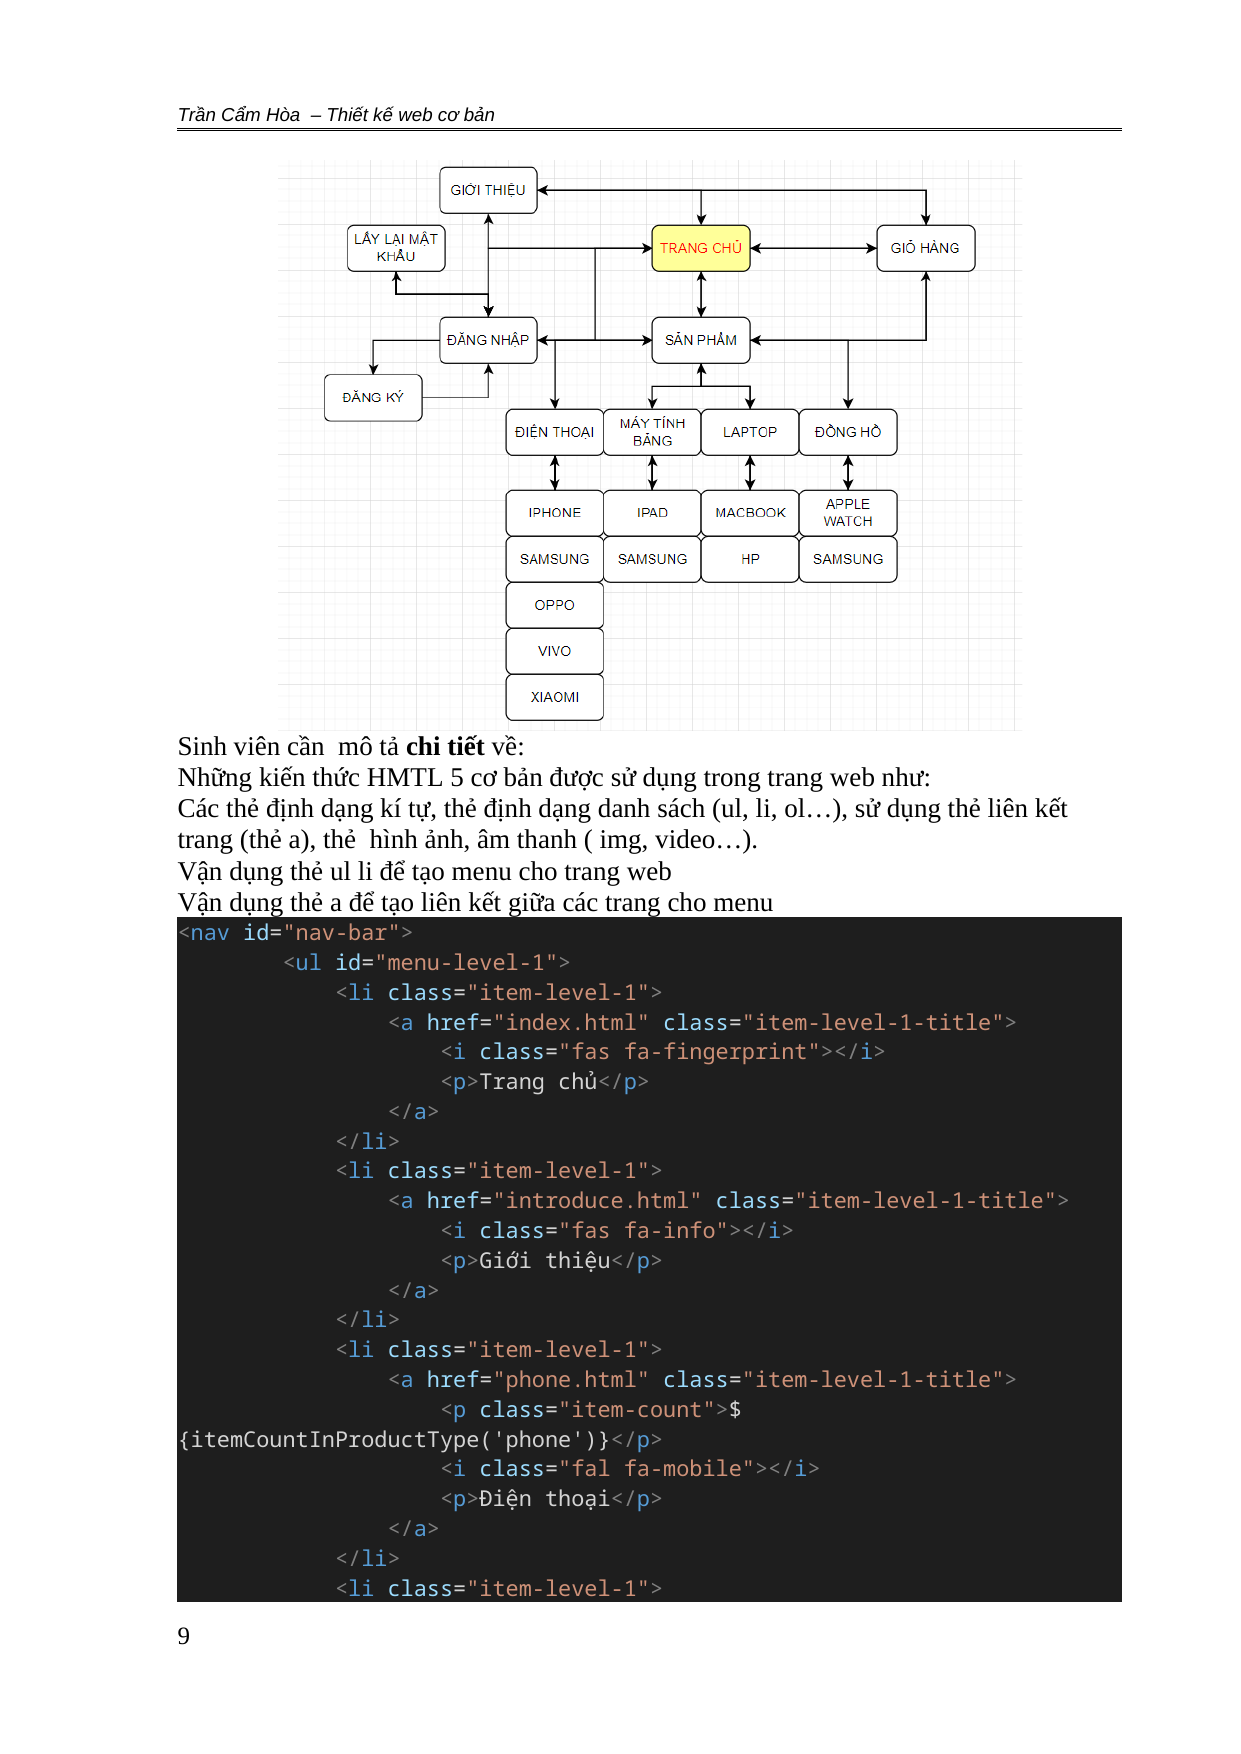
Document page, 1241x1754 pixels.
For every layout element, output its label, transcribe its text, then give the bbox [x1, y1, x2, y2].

text <li class="item-level-1"> [177, 1572, 1122, 1602]
text <ul id="menu-level-1"> [177, 947, 1122, 977]
text <i class="fal fa-mobile"></i> [177, 1453, 1122, 1483]
text </li> [177, 1543, 1122, 1572]
text <i class="fas fa-fingerprint"></i> [177, 1036, 1122, 1066]
text <p>Giới thiệu</p> [177, 1245, 1122, 1274]
text </li> [177, 1126, 1122, 1155]
text <li class="item-level-1"> [177, 1334, 1122, 1364]
text </a> [177, 1513, 1122, 1543]
text <li class="item-level-1"> [177, 1155, 1122, 1185]
text <a href="index.html" class="item-level-1-title"> [177, 1006, 1122, 1036]
text <nav id="nav-bar"> [177, 917, 1122, 947]
text </li> [177, 1304, 1122, 1334]
text <a href="phone.html" class="item-level-1-title"> [177, 1364, 1122, 1394]
text <p>Trang chủ</p> [177, 1066, 1122, 1096]
text <p>Điện thoại</p> [177, 1483, 1122, 1513]
text <p class="item-count">${itemCountInProductType('phone')}</p> [177, 1394, 1122, 1453]
text </a> [177, 1274, 1122, 1304]
picture [278, 160, 1023, 731]
text <li class="item-level-1"> [177, 977, 1122, 1006]
text <a href="introduce.html" class="item-level-1-title"> [177, 1185, 1122, 1215]
text </a> [177, 1096, 1122, 1126]
text <i class="fas fa-info"></i> [177, 1215, 1122, 1245]
